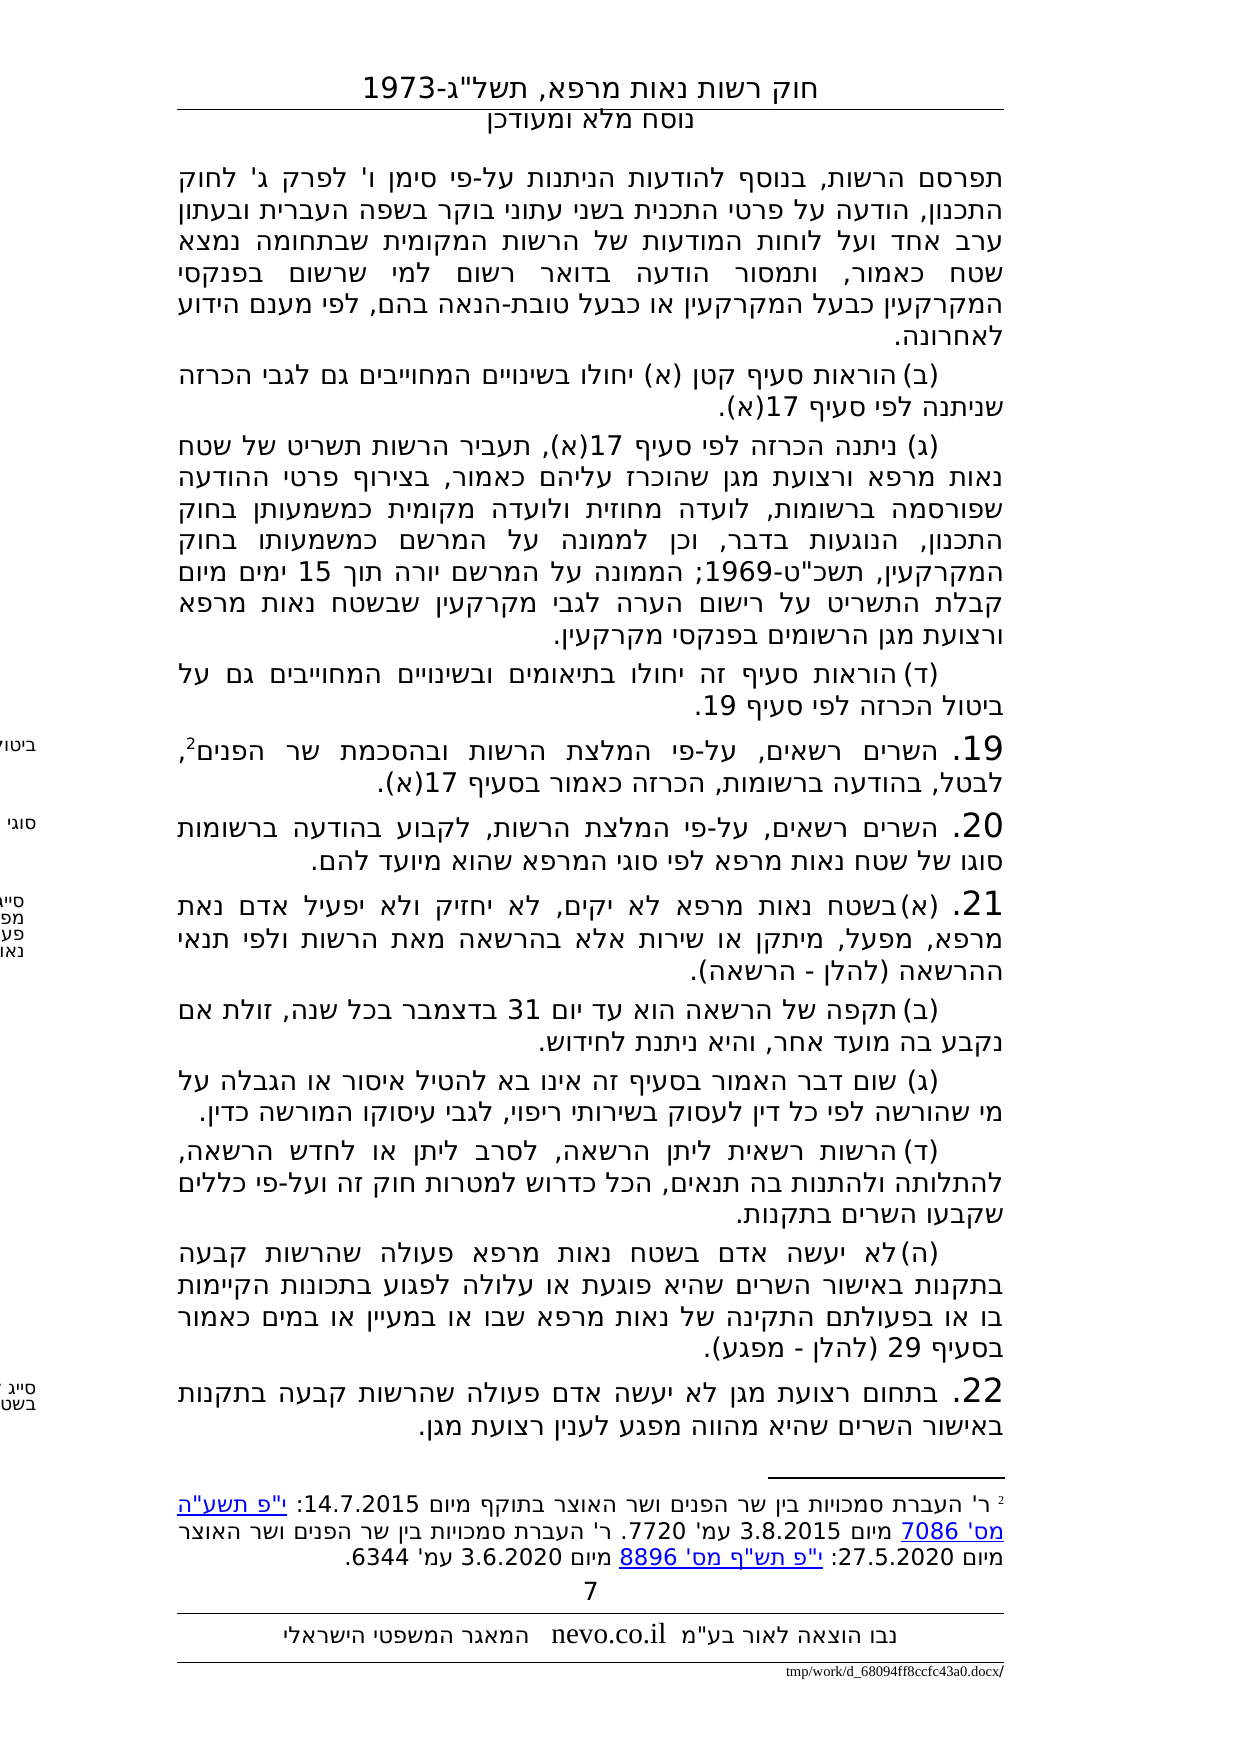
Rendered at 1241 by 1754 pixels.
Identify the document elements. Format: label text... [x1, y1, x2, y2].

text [177, 162, 1004, 352]
text 20. השרים רשאים, על-פי המלצת הרשות, לקבוע בהודעה ברשומות סוגו של שטח נאות מרפא לפי סוגי המרפא שהוא מיועד להם. [177, 807, 1004, 877]
text (ד) הרשות רשאית ליתן הרשאה, לסרב ליתן או לחדש הרשאה, להתלותה ולהתנות בה תנאים, הכל כדרוש למטרות חוק זה ועל-פי כללים שקבעו השרים בתקנות. [177, 1136, 1004, 1230]
text (ב) תקפה של הרשאה הוא עד יום 31 בדצמבר בכל שנה, זולת אם נקבע בה מועד אחר, והיא ניתנת לחידוש. [177, 994, 1004, 1057]
text (ב) הוראות סעיף קטן (א) יחולו בשינויים המחוייבים גם לגבי הכרזה שניתנה לפי סעיף 17(א). [177, 359, 1004, 422]
text (ד) הוראות סעיף זה יחולו בתיאומים ובשינויים המחוייבים גם על ביטול הכרזה לפי סעיף 19. [177, 658, 1004, 721]
text 19. השרים רשאים, על-פי המלצת הרשות ובהסכמת שר הפנים, לבטל, בהודעה ברשומות, הכרזה כאמור בסעיף 17(א). [177, 729, 1004, 799]
text (ג) שום דבר האמור בסעיף זה אינו בא להטיל איסור או הגבלה על מי שהורשה לפי כל דין לעסוק בשירותי ריפוי, לגבי עיסוקו המורשה כדין. [177, 1065, 1004, 1128]
text 22. בתחום רצועת מגן לא יעשה אדם פעולה שהרשות קבעה בתקנות באישור השרים שהיא מהווה מפגע לענין רצועת מגן. [177, 1371, 1004, 1442]
text 21. (א) בשטח נאות מרפא לא יקים, לא יחזיק ולא יפעיל אדם נאת מרפא, מפעל, מיתקן או שירות אלא בהרשאה מאת הרשות ולפי תנאי ההרשאה (להלן - הרשאה). [177, 885, 1004, 987]
text (ג) ניתנה הכרזה לפי סעיף 17(א), תעביר הרשות תשריט של שטח נאות מרפא ורצועת מגן שהוכרז עליהם כאמור, בצירוף פרטי ההודעה שפורסמה ברשומות, לועדה מחוזית ולועדה מקומית כמשמעותן בחוק התכנון, הנוגעות בדבר, וכן לממונה על המרשם כמשמעותו בחוק המקרקעין, תשכ"ט-1969; הממונה על המרשם יורה תוך 15 ימים מיום קבלת התשריט על רישום הערה לגבי מקרקעין שבשטח נאות מרפא ורצועת מגן הרשומים בפנקסי מקרקעין. [177, 430, 1004, 651]
text (ה) לא יעשה אדם בשטח נאות מרפא פעולה שהרשות קבעה בתקנות באישור השרים שהיא פוגעת או עלולה לפגוע בתכונות הקיימות בו או בפעולתם התקינה של נאות מרפא שבו או במעיין או במים כאמור בסעיף 29 (להלן - מפגע). [177, 1238, 1004, 1364]
